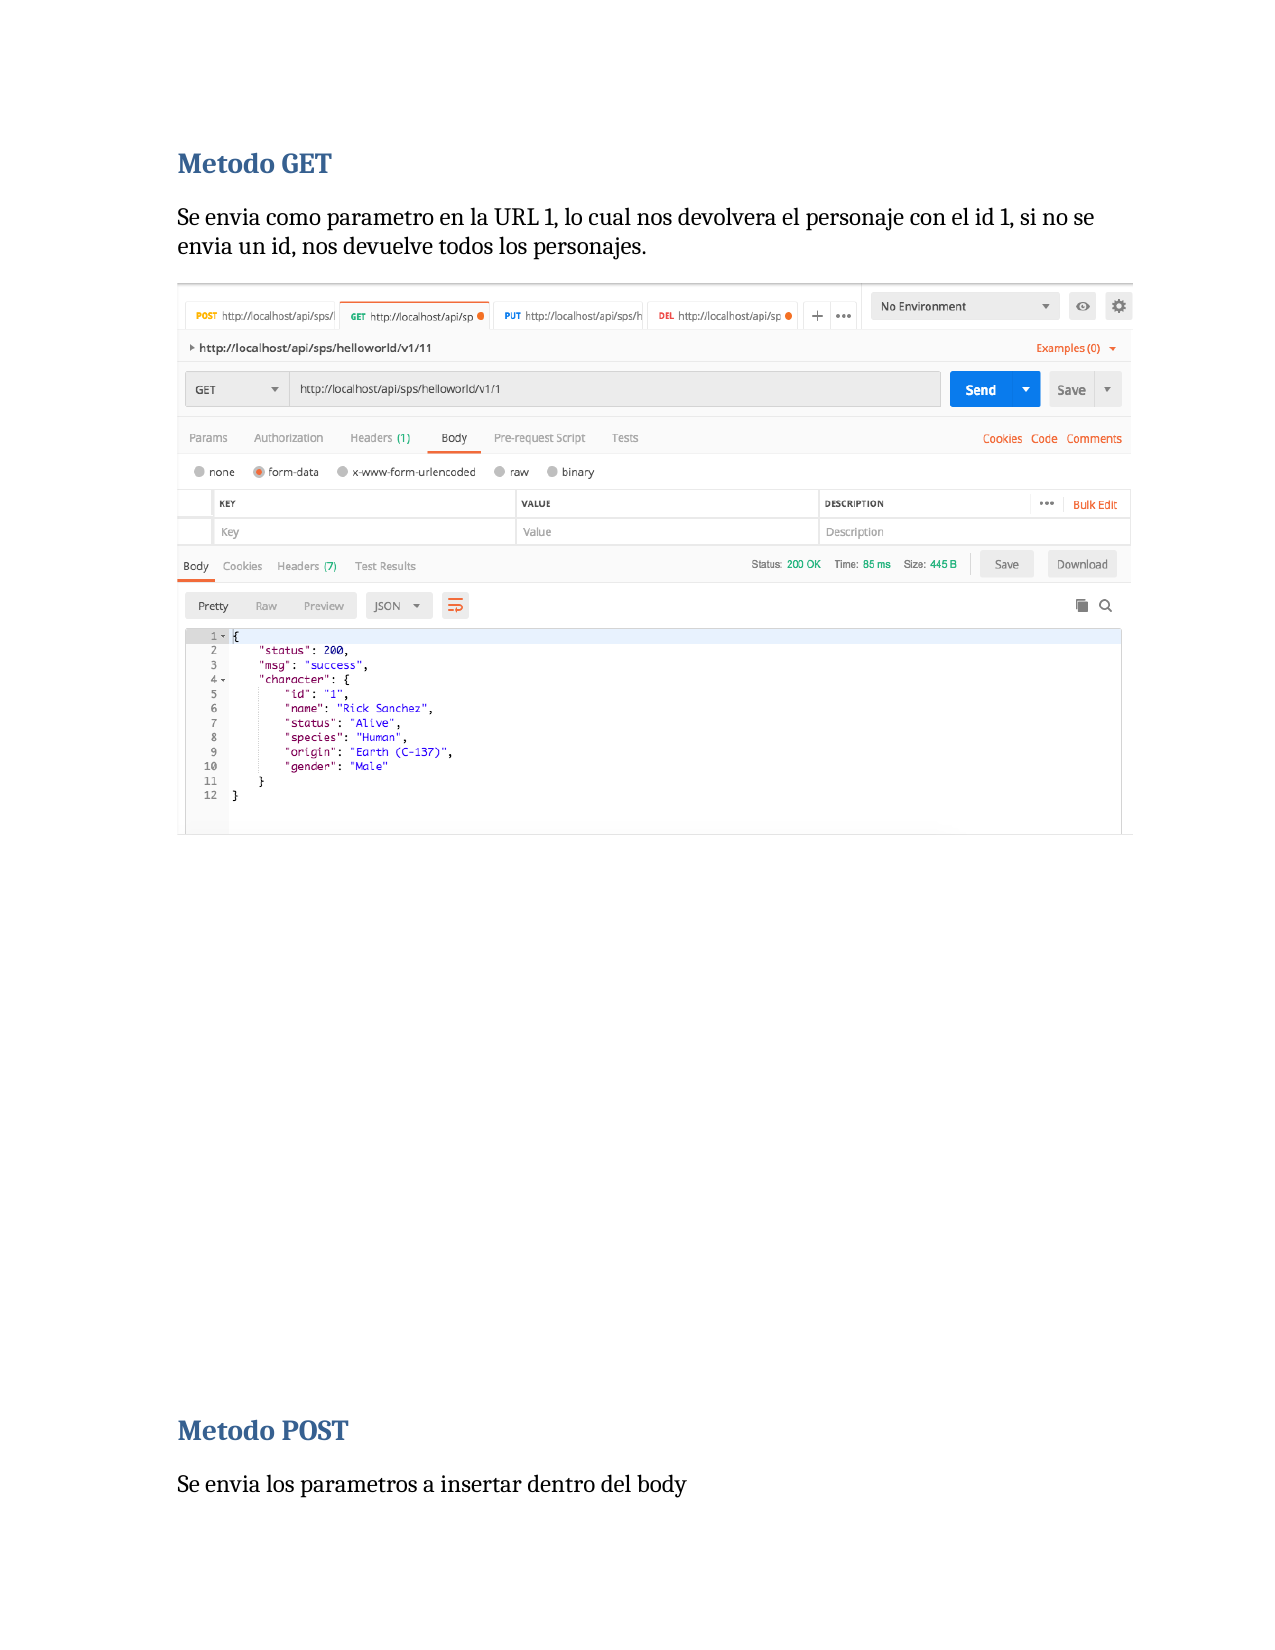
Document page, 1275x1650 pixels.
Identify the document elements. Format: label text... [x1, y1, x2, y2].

text Se envia como parametro en la URL 1, lo cual nos devolvera el personaje con el id 1, si no se envia un id, nos devuelve todos los personajes. [177, 203, 1098, 261]
text Metodo GET [177, 148, 1098, 181]
text Metodo POST [177, 1414, 1098, 1447]
picture [177, 283, 1133, 835]
text Se envia los parametros a insertar dentro del body [177, 1469, 1098, 1498]
